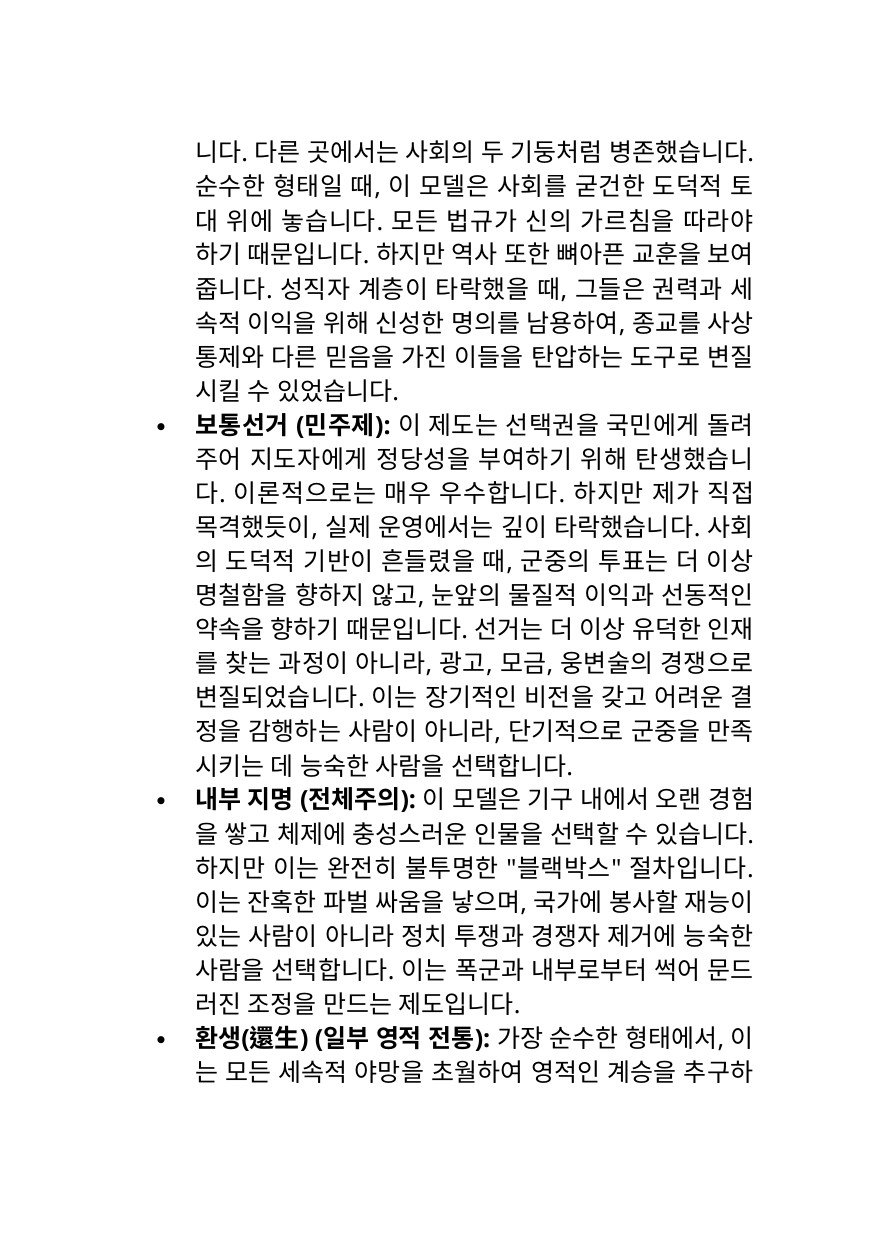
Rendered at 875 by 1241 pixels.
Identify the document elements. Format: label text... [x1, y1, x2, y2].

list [157, 1021, 754, 1089]
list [157, 135, 754, 407]
list 내부 지명 (전체주의): 이 모델은 기구 내에서 오랜 경험을 쌓고 체제에 충성스러운 인물을 선택할 수 있습니다. 하지만 이는 완전히 불투명한 "블랙박스" 절차입니다. 이는 잔혹한 파벌 싸움을 낳으며, 국가에 봉사할 재능이 있는 사람이 아니라 정치 투쟁과 경쟁자 제거에 능숙한 사람을 선택합니다. 이는 폭군과 내부로부터 썩어 문드러진 조정을 만드는 제도입니다. [157, 782, 754, 1021]
list 보통선거 (민주제): 이 제도는 선택권을 국민에게 돌려주어 지도자에게 정당성을 부여하기 위해 탄생했습니다. 이론적으로는 매우 우수합니다. 하지만 제가 직접 목격했듯이, 실제 운영에서는 깊이 타락했습니다. 사회의 도덕적 기반이 흔들렸을 때, 군중의 투표는 더 이상 명철함을 향하지 않고, 눈앞의 물질적 이익과 선동적인 약속을 향하기 때문입니다. 선거는 더 이상 유덕한 인재를 찾는 과정이 아니라, 광고, 모금, 웅변술의 경쟁으로 변질되었습니다. 이는 장기적인 비전을 갖고 어려운 결정을 감행하는 사람이 아니라, 단기적으로 군중을 만족시키는 데 능숙한 사람을 선택합니다. [157, 407, 754, 782]
